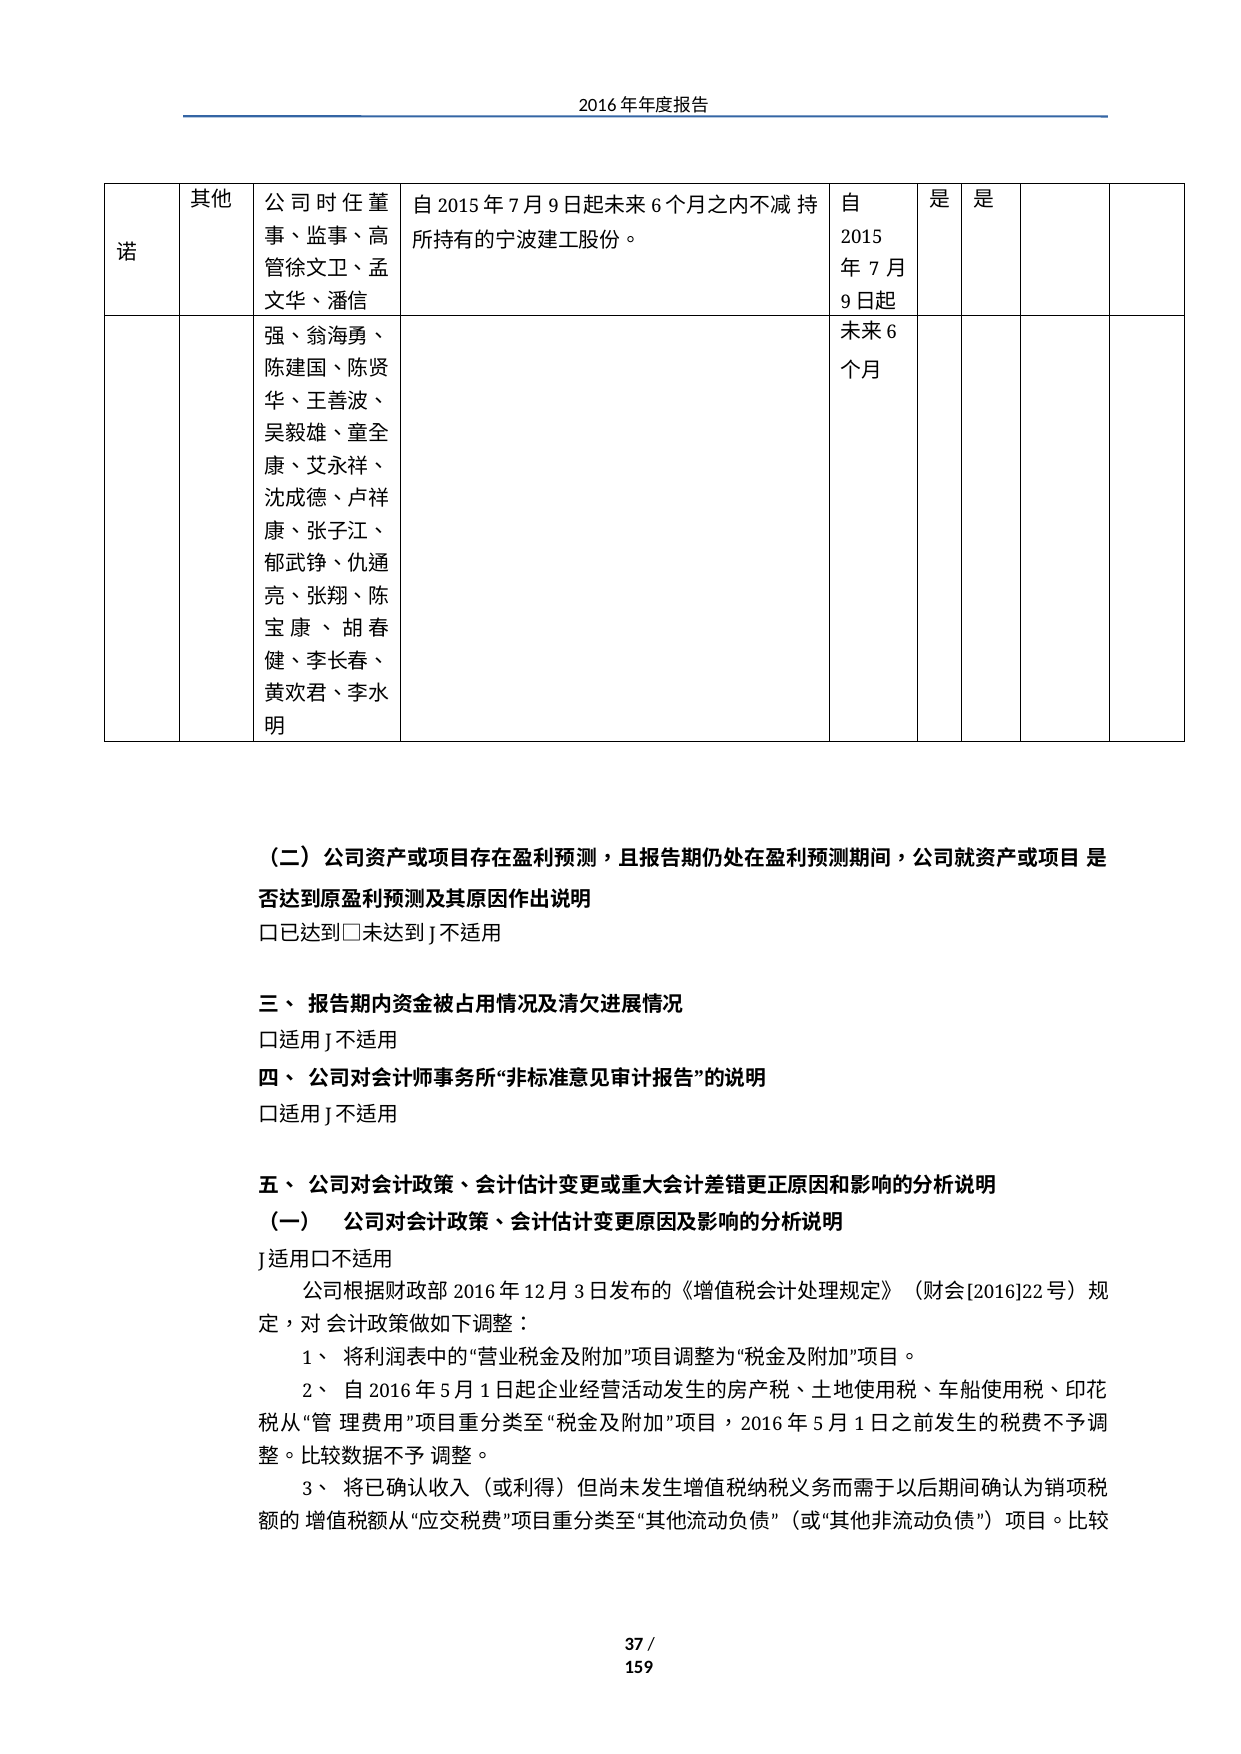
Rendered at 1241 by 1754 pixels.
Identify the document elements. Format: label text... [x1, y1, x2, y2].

text 口适用J不适用 [179, 1022, 1110, 1054]
text 2、 自2016年5月1日起企业经营活动发生的房产税、土地使用税、车船使用税、印花税从“管 理费用”项目重分类至“税金及附加”项目，2016年5月1日之前发生的税费不予调整。比较数据不予 调整。 [258, 1371, 1110, 1469]
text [258, 1469, 1110, 1535]
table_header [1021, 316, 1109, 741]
text 公司根据财政部2016年12月3日发布的《增值税会计处理规定》（财会[2016]22号）规定，对 会计政策做如下调整： [258, 1273, 1110, 1338]
text 口适用J不适用 [179, 1096, 1110, 1128]
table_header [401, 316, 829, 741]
text （一） 公司对会计政策、会计估计变更原因及影响的分析说明 [179, 1203, 1110, 1236]
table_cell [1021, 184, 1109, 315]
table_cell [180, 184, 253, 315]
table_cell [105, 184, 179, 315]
text 三、 报告期内资金被占用情况及清欠进展情况 [179, 985, 1110, 1017]
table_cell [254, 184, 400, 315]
text 四、 公司对会计师事务所“非标准意见审计报告”的说明 [179, 1059, 1110, 1091]
text 1、 将利润表中的“营业税金及附加”项目调整为“税金及附加”项目。 [302, 1338, 1110, 1371]
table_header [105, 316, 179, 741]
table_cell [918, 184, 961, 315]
text （二）公司资产或项目存在盈利预测，且报告期仍处在盈利预测期间，公司就资产或项目 是否达到原盈利预测及其原因作出说明 [258, 833, 1110, 914]
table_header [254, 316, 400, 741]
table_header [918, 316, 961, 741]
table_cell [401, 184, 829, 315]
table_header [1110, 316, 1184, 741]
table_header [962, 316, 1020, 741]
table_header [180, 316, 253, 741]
text 口已达到□未达到J不适用 [179, 914, 1110, 947]
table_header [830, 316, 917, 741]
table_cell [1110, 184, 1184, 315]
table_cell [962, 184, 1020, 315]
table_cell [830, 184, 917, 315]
text J适用口不适用 [179, 1240, 1110, 1273]
text 五、 公司对会计政策、会计估计变更或重大会计差错更正原因和影响的分析说明 [179, 1166, 1110, 1199]
